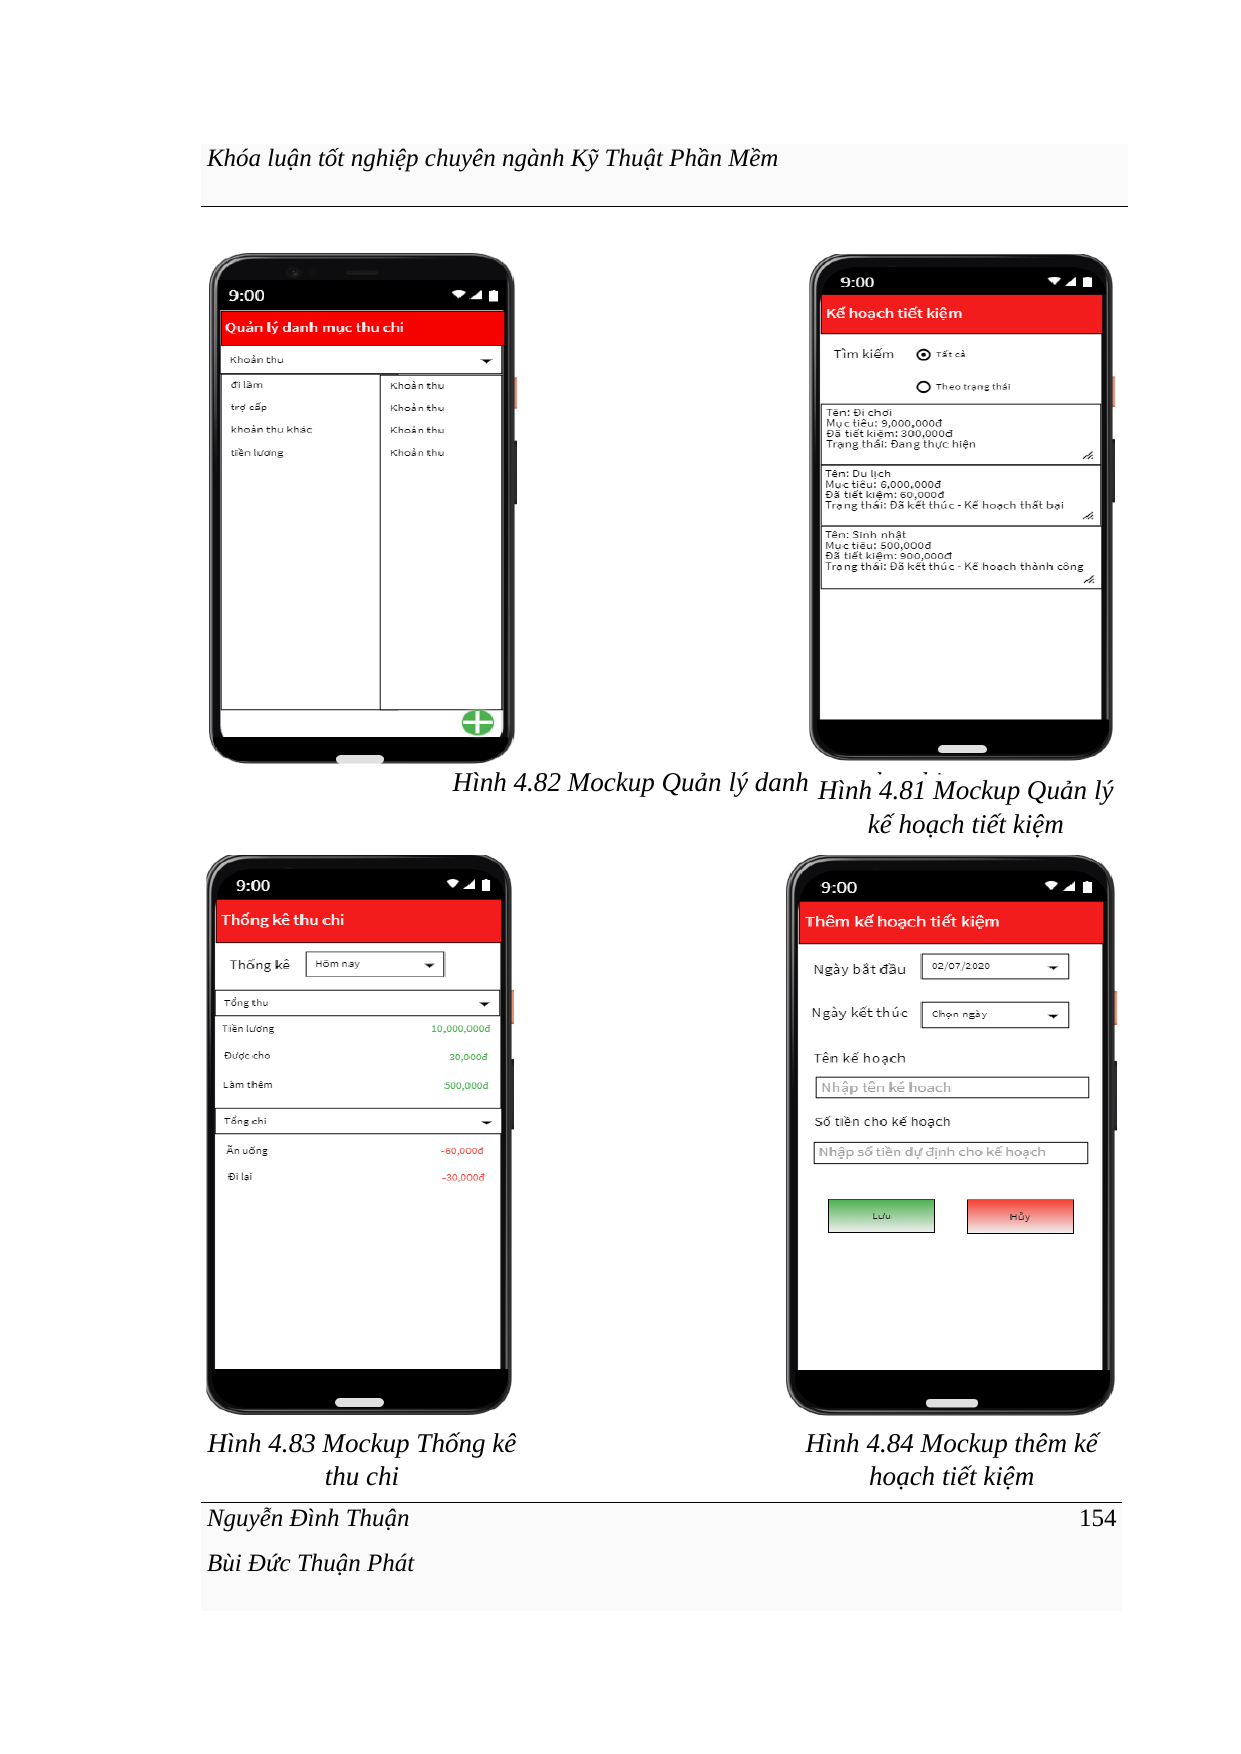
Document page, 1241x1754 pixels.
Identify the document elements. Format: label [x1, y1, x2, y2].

picture [809, 254, 1122, 765]
picture [206, 252, 524, 770]
picture [206, 855, 518, 1418]
picture [781, 855, 1122, 1416]
